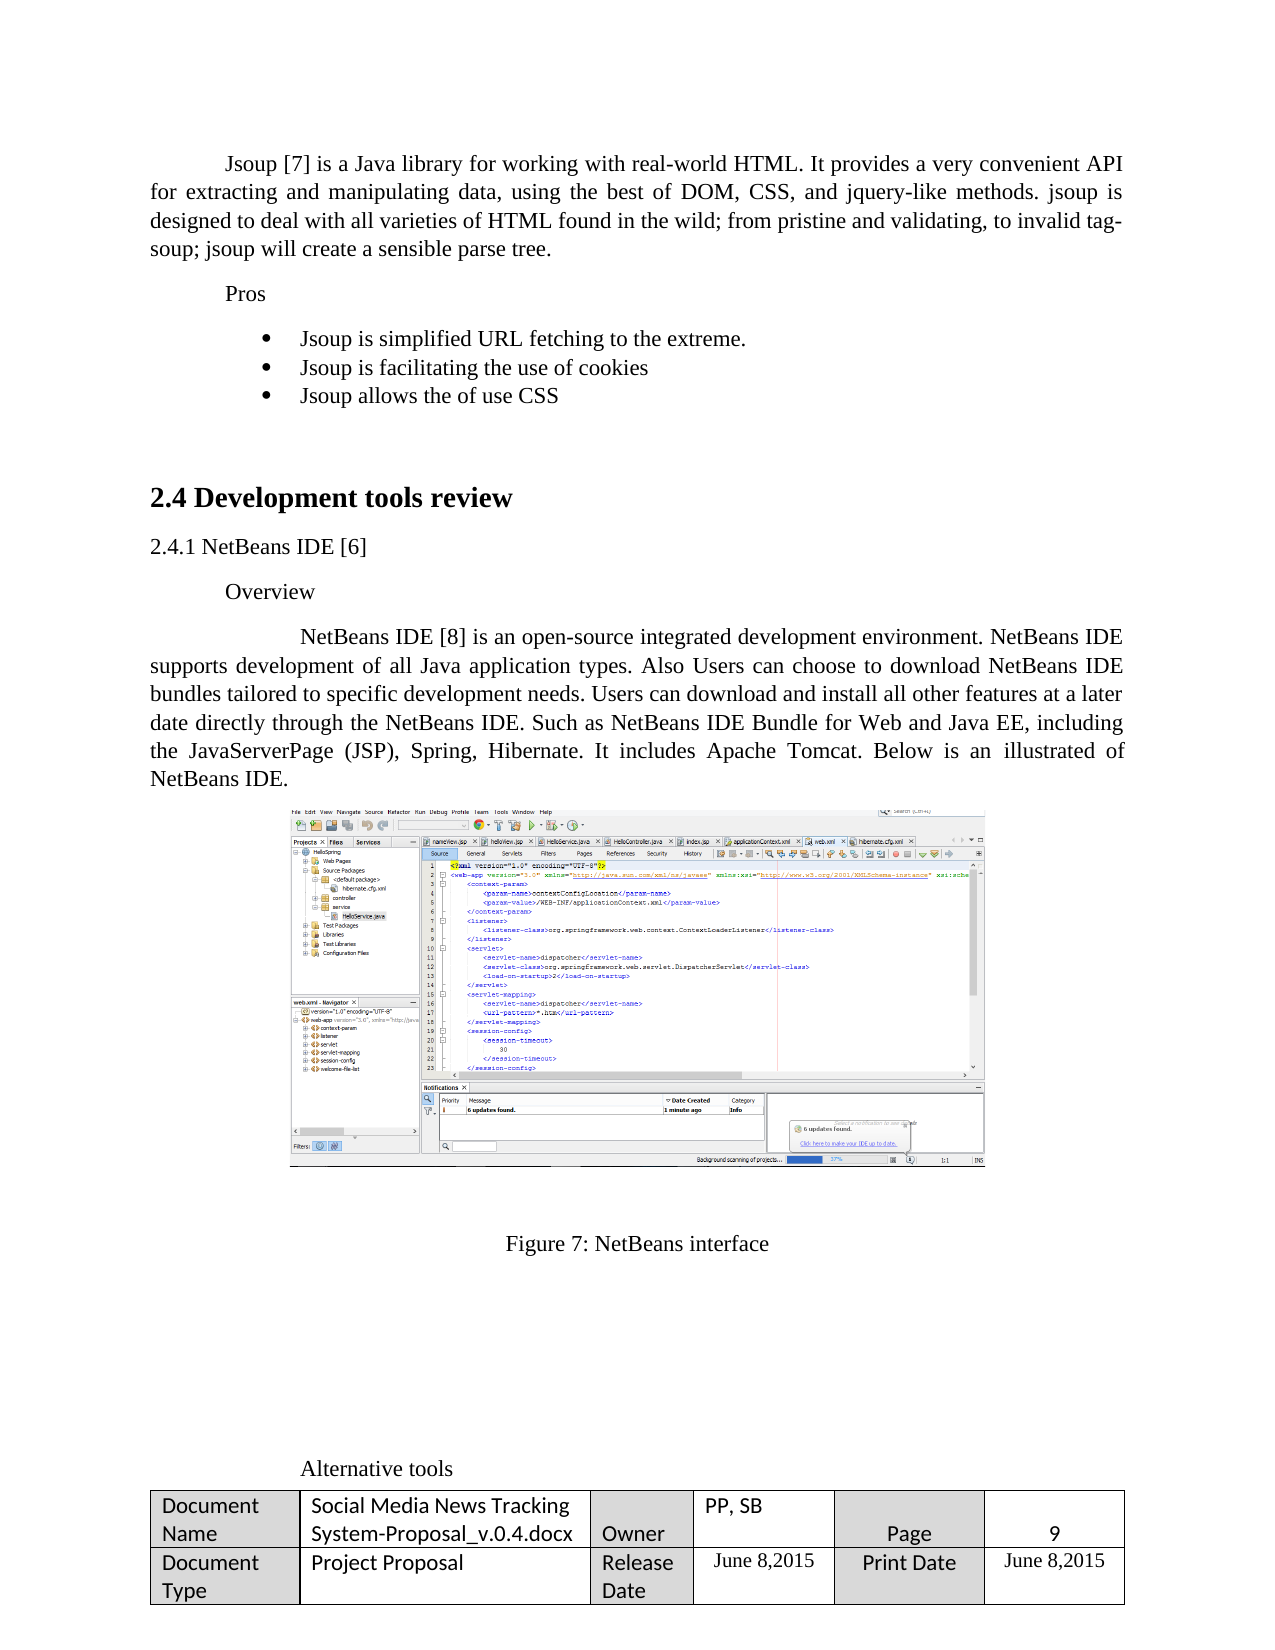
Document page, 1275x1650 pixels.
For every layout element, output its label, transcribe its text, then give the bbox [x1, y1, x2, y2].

list Jsoup is simplified URL fetching to the extreme. [262, 326, 1125, 352]
text NetBeans IDE [8] is an open-source integrated development environment. NetBeans IDE supports development of all Java application types. Also Users can choose to download NetBeans IDE bundles tailored to specific development needs. Users can download and install all other features at a later date directly through the NetBeans IDE. Such as NetBeans IDE Bundle for Web and Java EE, including the JavaServerPage (JSP), Spring, Hibernate. It includes Apache Tomcat. Below is an illustrated of NetBeans IDE. [150, 623, 1125, 792]
text 2.4 Development tools review [150, 480, 1125, 514]
list Jsoup is facilitating the use of cookies [262, 354, 1125, 380]
text Jsoup [7] is a Java library for working with real-world HTML. It provides a very convenient API for extracting and manipulating data, using the best of DOM, CSS, and jquery-like methods. jsoup is designed to deal with all varieties of HTML found in the wild; from pristine and validating, to invalid tag-soup; jsoup will create a sensible parse tree. [150, 150, 1125, 262]
picture [289, 810, 986, 1167]
text Alternative tools [225, 1456, 1125, 1482]
text Pros [150, 280, 1125, 307]
text Overview [150, 578, 1125, 604]
text 2.4.1 NetBeans IDE [6] [150, 533, 1125, 559]
list Jsoup allows the of use CSS [262, 382, 1125, 409]
text Figure 7: NetBeans interface [150, 1230, 1125, 1256]
